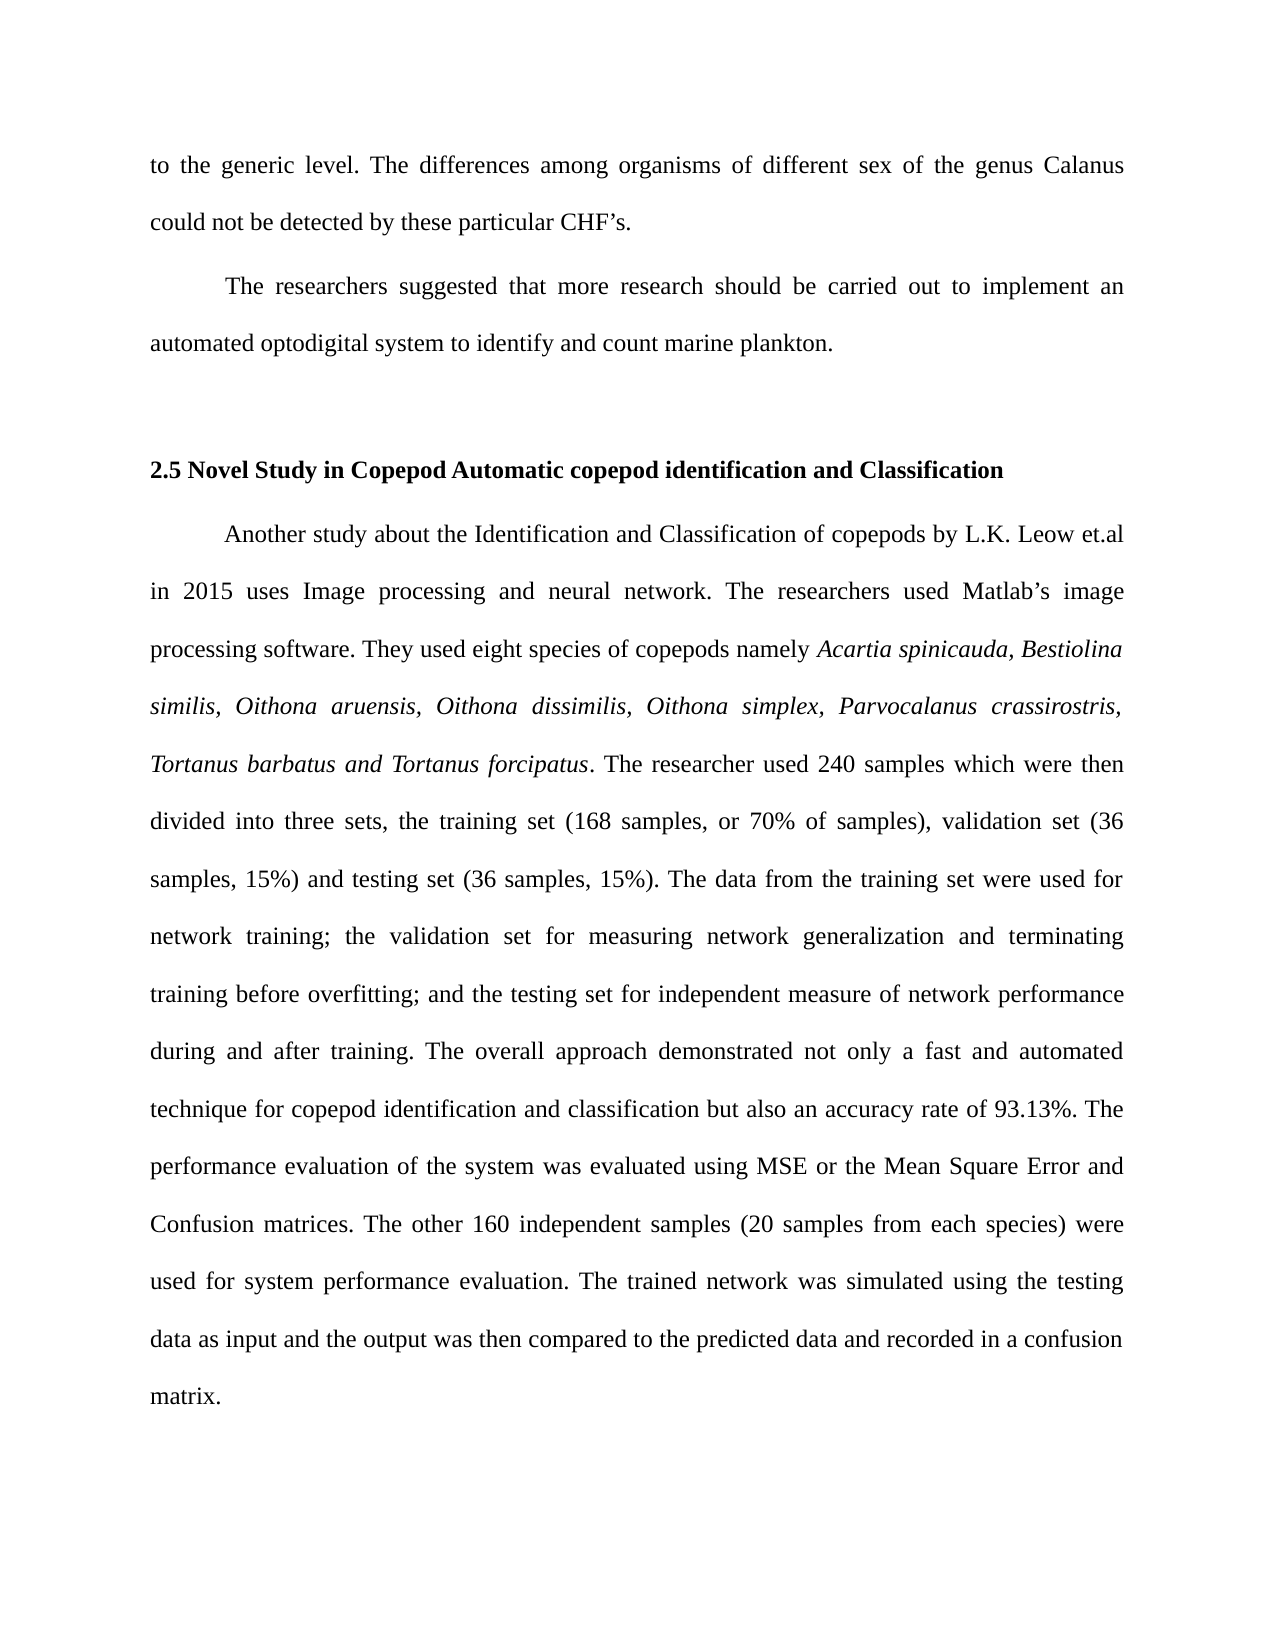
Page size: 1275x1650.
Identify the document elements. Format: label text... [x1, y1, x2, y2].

text The researchers suggested that more research should be carried out to implement an automated optodigital system to identify and count marine plankton. [150, 271, 1125, 357]
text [150, 150, 1125, 236]
text Another study about the Identification and Classification of copepods by L.K. Leow et.al in 2015 uses Image processing and neural network. The researchers used Matlab’s image processing software. They used eight species of copepods namely Acartia spinicauda, Bestiolina similis, Oithona aruensis, Oithona dissimilis, Oithona simplex, Parvocalanus crassirostris, Tortanus barbatus and Tortanus forcipatus. The researcher used 240 samples which were then divided into three sets, the training set (168 samples, or 70% of samples), validation set (36 samples, 15%) and testing set (36 samples, 15%). The data from the training set were used for network training; the validation set for measuring network generalization and terminating training before overfitting; and the testing set for independent measure of network performance during and after training. The overall approach demonstrated not only a fast and automated technique for copepod identification and classification but also an accuracy rate of 93.13%. The performance evaluation of the system was evaluated using MSE or the Mean Square Error and Confusion matrices. The other 160 independent samples (20 samples from each species) were used for system performance evaluation. The trained network was simulated using the testing data as input and the output was then compared to the predicted data and recorded in a confusion matrix. [150, 519, 1125, 1410]
text 2.5 Novel Study in Copepod Automatic copepod identification and Classification [150, 455, 1125, 484]
